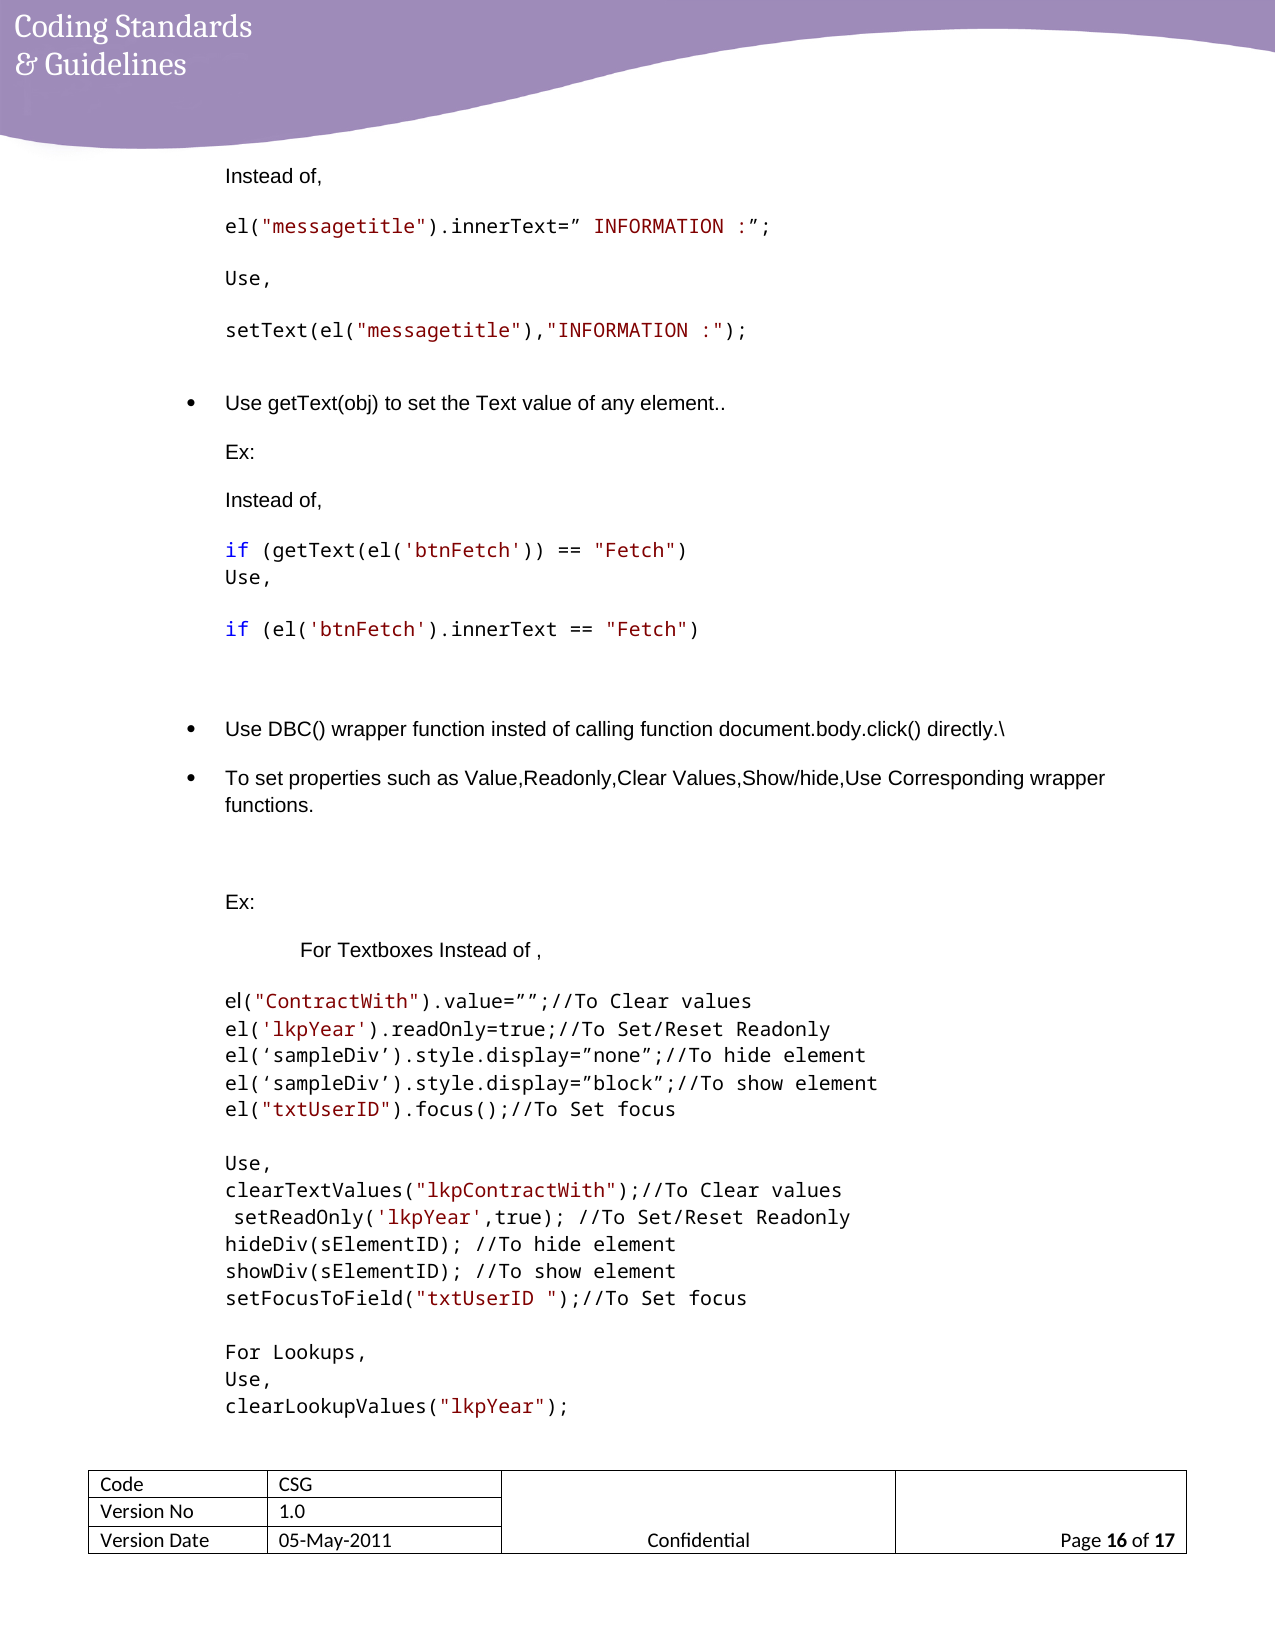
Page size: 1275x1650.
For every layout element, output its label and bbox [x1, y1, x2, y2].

picture [0, 0, 1275, 161]
